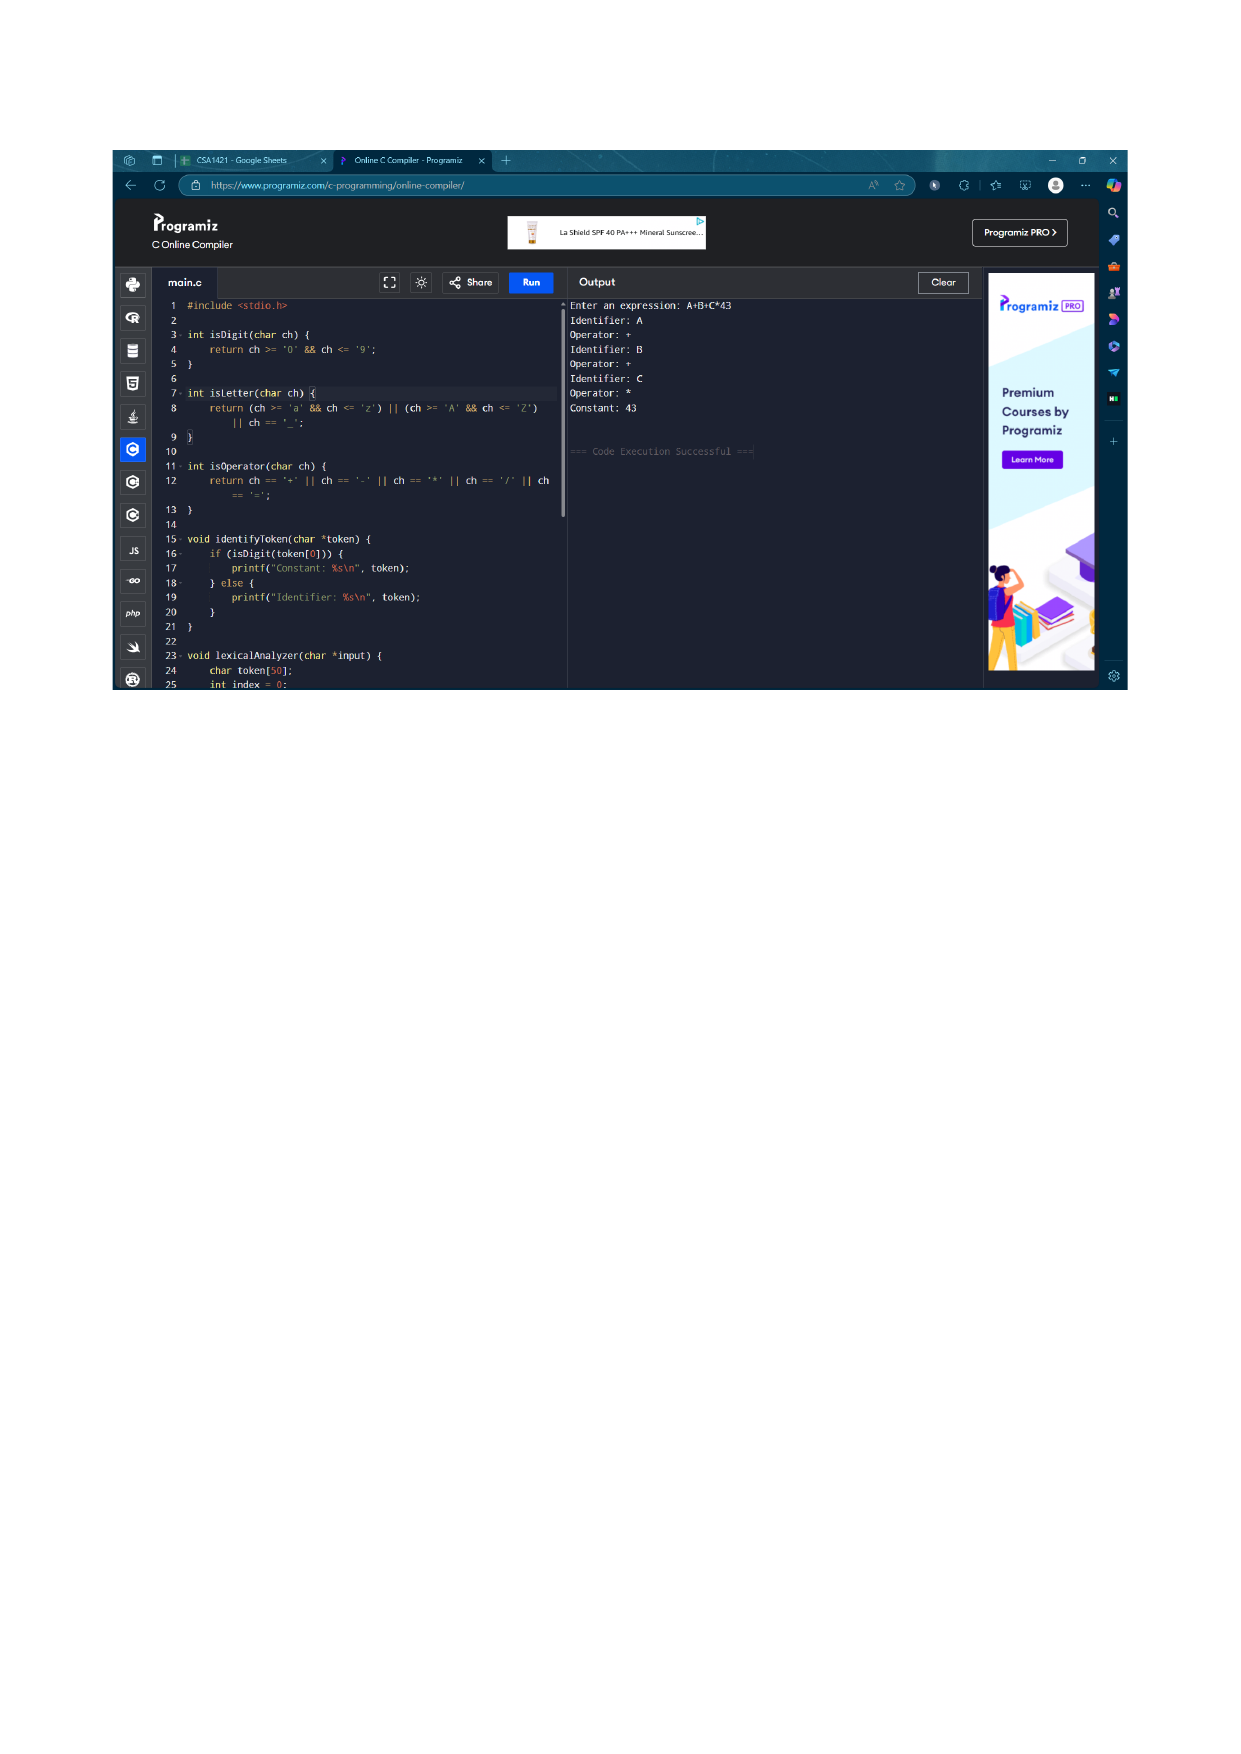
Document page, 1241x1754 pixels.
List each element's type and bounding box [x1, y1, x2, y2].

picture [112, 150, 1128, 690]
